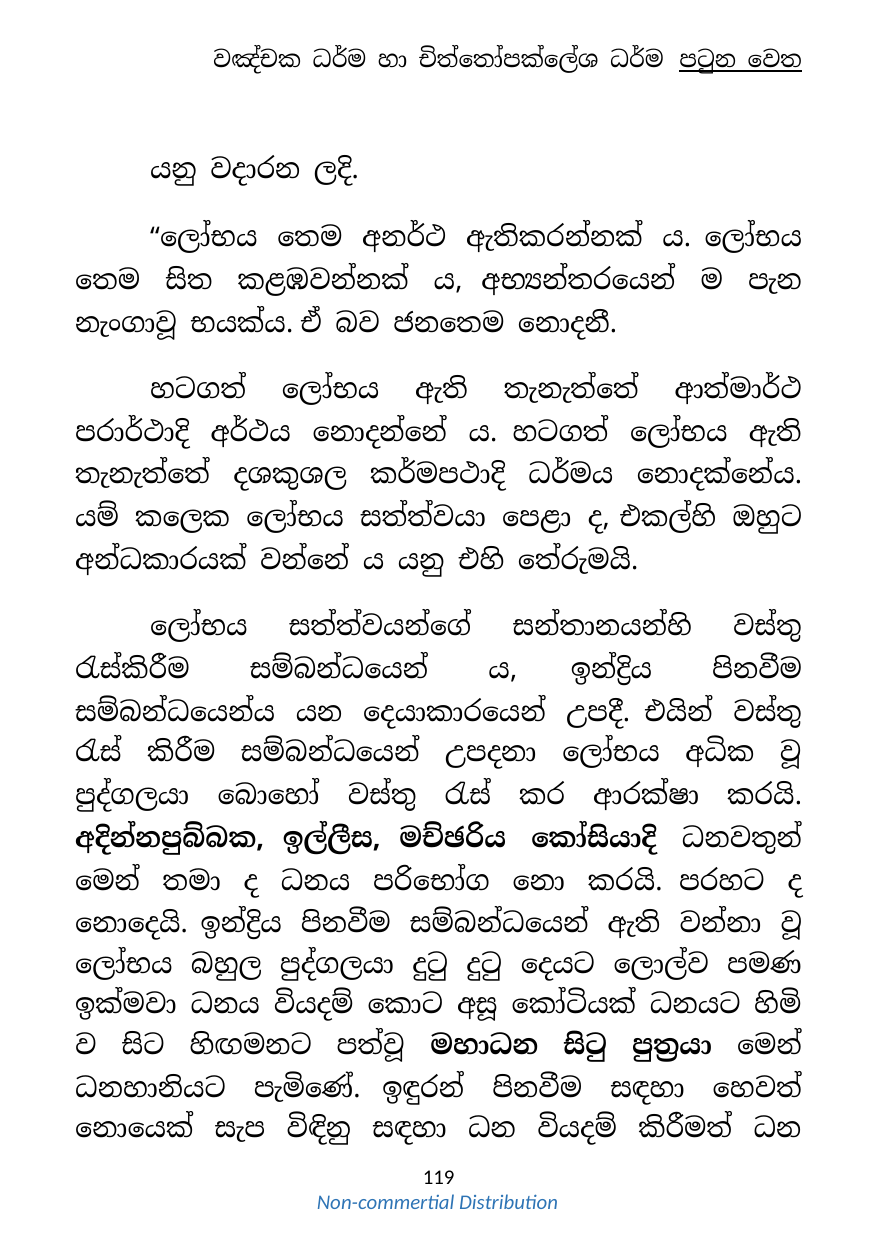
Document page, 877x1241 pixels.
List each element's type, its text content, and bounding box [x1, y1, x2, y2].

text යනු වදාරන ලදි. [75, 150, 802, 187]
text “ලෝභය තෙම අනර්ථ ඇතිකරන්නක් ය. ලෝභය තෙම සිත කළඹවන්නක් ය, අභ්‍යන්තරයෙන් ම පැන නැංගාවූ භයක්ය. ඒ බව ජනතෙම නොදනී. [75, 218, 802, 341]
text හටගත් ලෝභය ඇති තැනැත්තේ ආත්මාර්ථ පරාර්ථාදි අර්ථය නොදන්නේ ය. හටගත් ලෝභය ඇති තැනැත්තේ දශකුශල කර්මපථාදි ධර්මය නොදක්නේය. යම් කලෙක ලෝභය සත්ත්වයා පෙළා ද, එකල්හි ඔහුට අන්ධකාරයක් වන්නේ ය යනු එහි තේරුමයි. [75, 371, 802, 578]
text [75, 608, 802, 1146]
